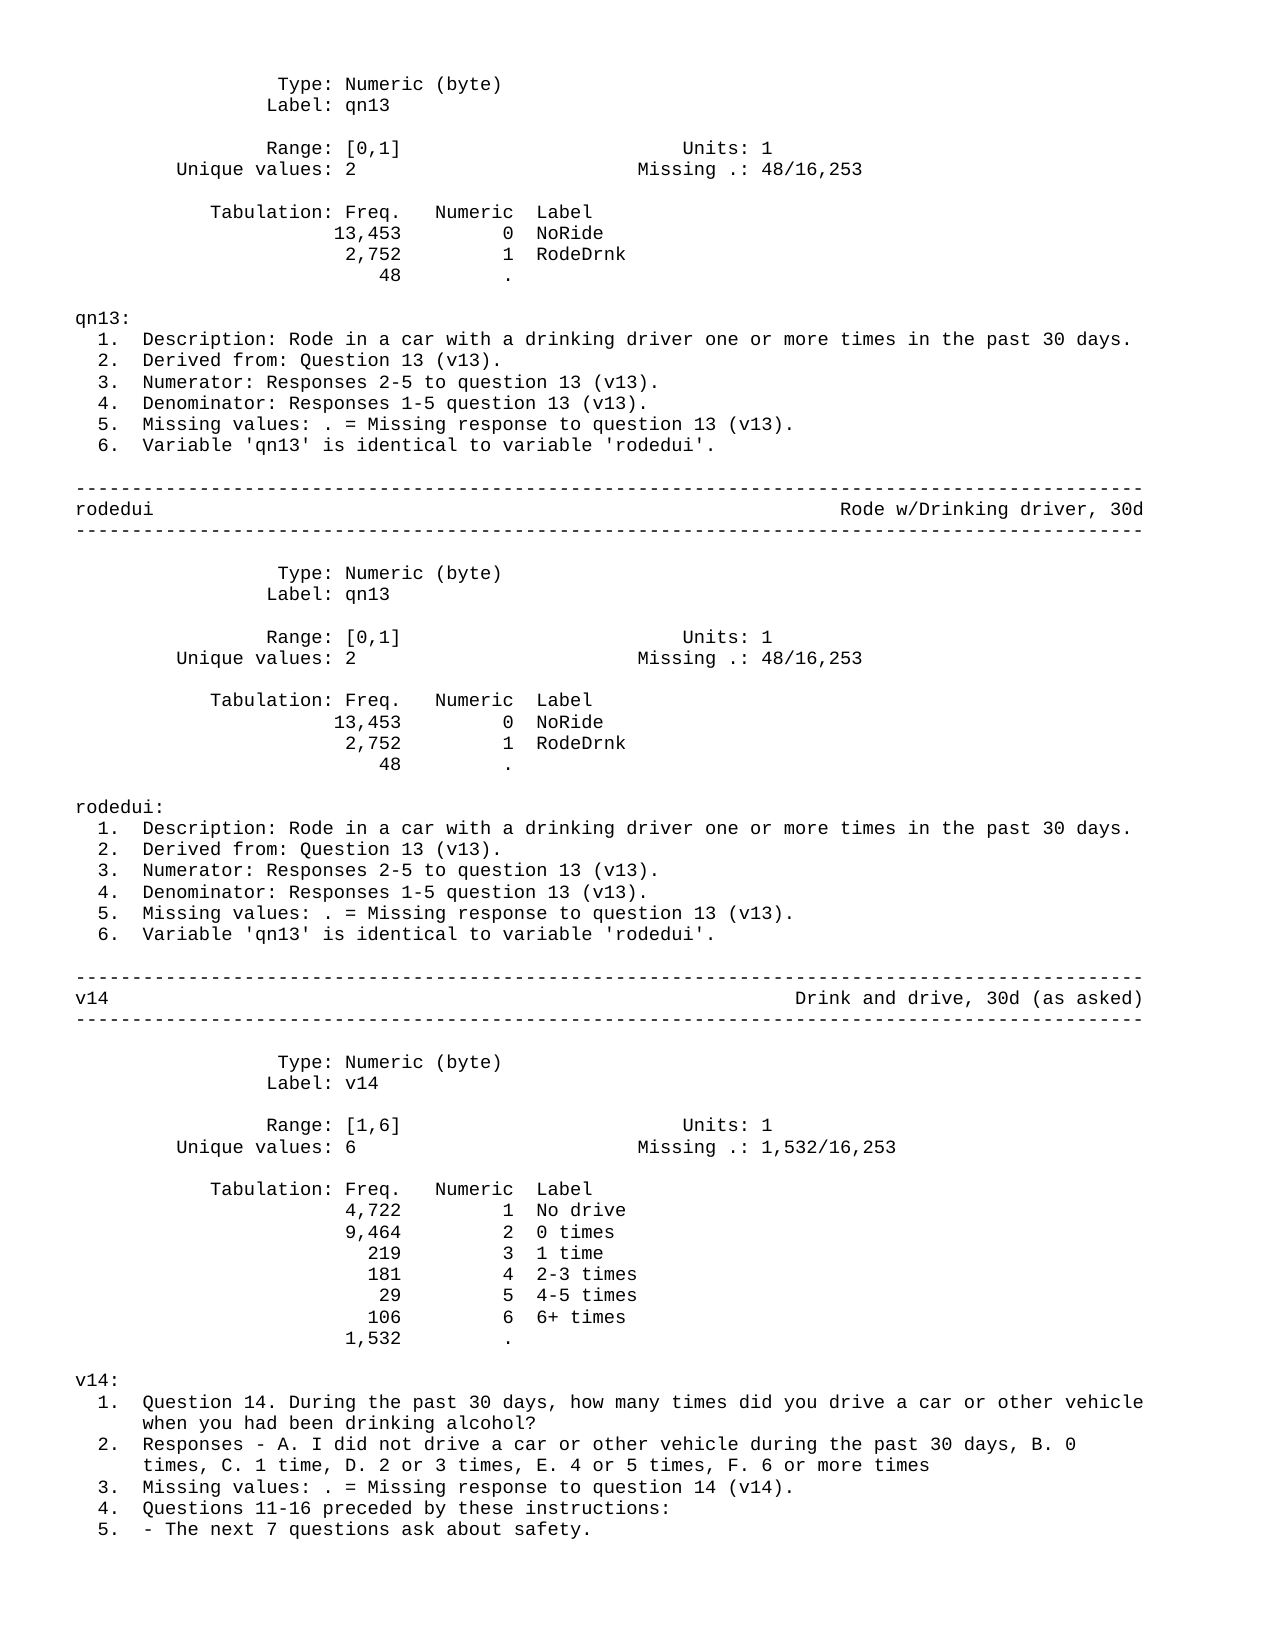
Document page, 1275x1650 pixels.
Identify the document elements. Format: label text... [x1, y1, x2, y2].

text Type: Numeric (byte) [75, 75, 1200, 96]
text Label: qn13 [75, 96, 1200, 117]
text qn13: [75, 309, 1200, 330]
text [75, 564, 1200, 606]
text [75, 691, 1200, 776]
text 2,752 1 RodeDrnk [75, 245, 1200, 266]
text 1. Description: Rode in a car with a drinking driver one or more times in the past 30 days. [75, 330, 1200, 351]
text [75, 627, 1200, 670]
text 3. Numerator: Responses 2-5 to question 13 (v13). [75, 372, 1200, 394]
text Tabulation: Freq. Numeric Label [75, 202, 1200, 224]
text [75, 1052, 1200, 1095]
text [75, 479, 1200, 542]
text 2. Derived from: Question 13 (v13). [75, 351, 1200, 372]
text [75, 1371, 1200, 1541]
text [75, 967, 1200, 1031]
text 4. Denominator: Responses 1-5 question 13 (v13). [75, 394, 1200, 415]
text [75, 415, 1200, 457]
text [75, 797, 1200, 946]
text Range: [0,1] Units: 1 [75, 139, 1200, 160]
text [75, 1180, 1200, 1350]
text Unique values: 2 Missing .: 48/16,253 [75, 160, 1200, 181]
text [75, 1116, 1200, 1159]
text 13,453 0 NoRide [75, 224, 1200, 245]
text 48 . [75, 266, 1200, 287]
